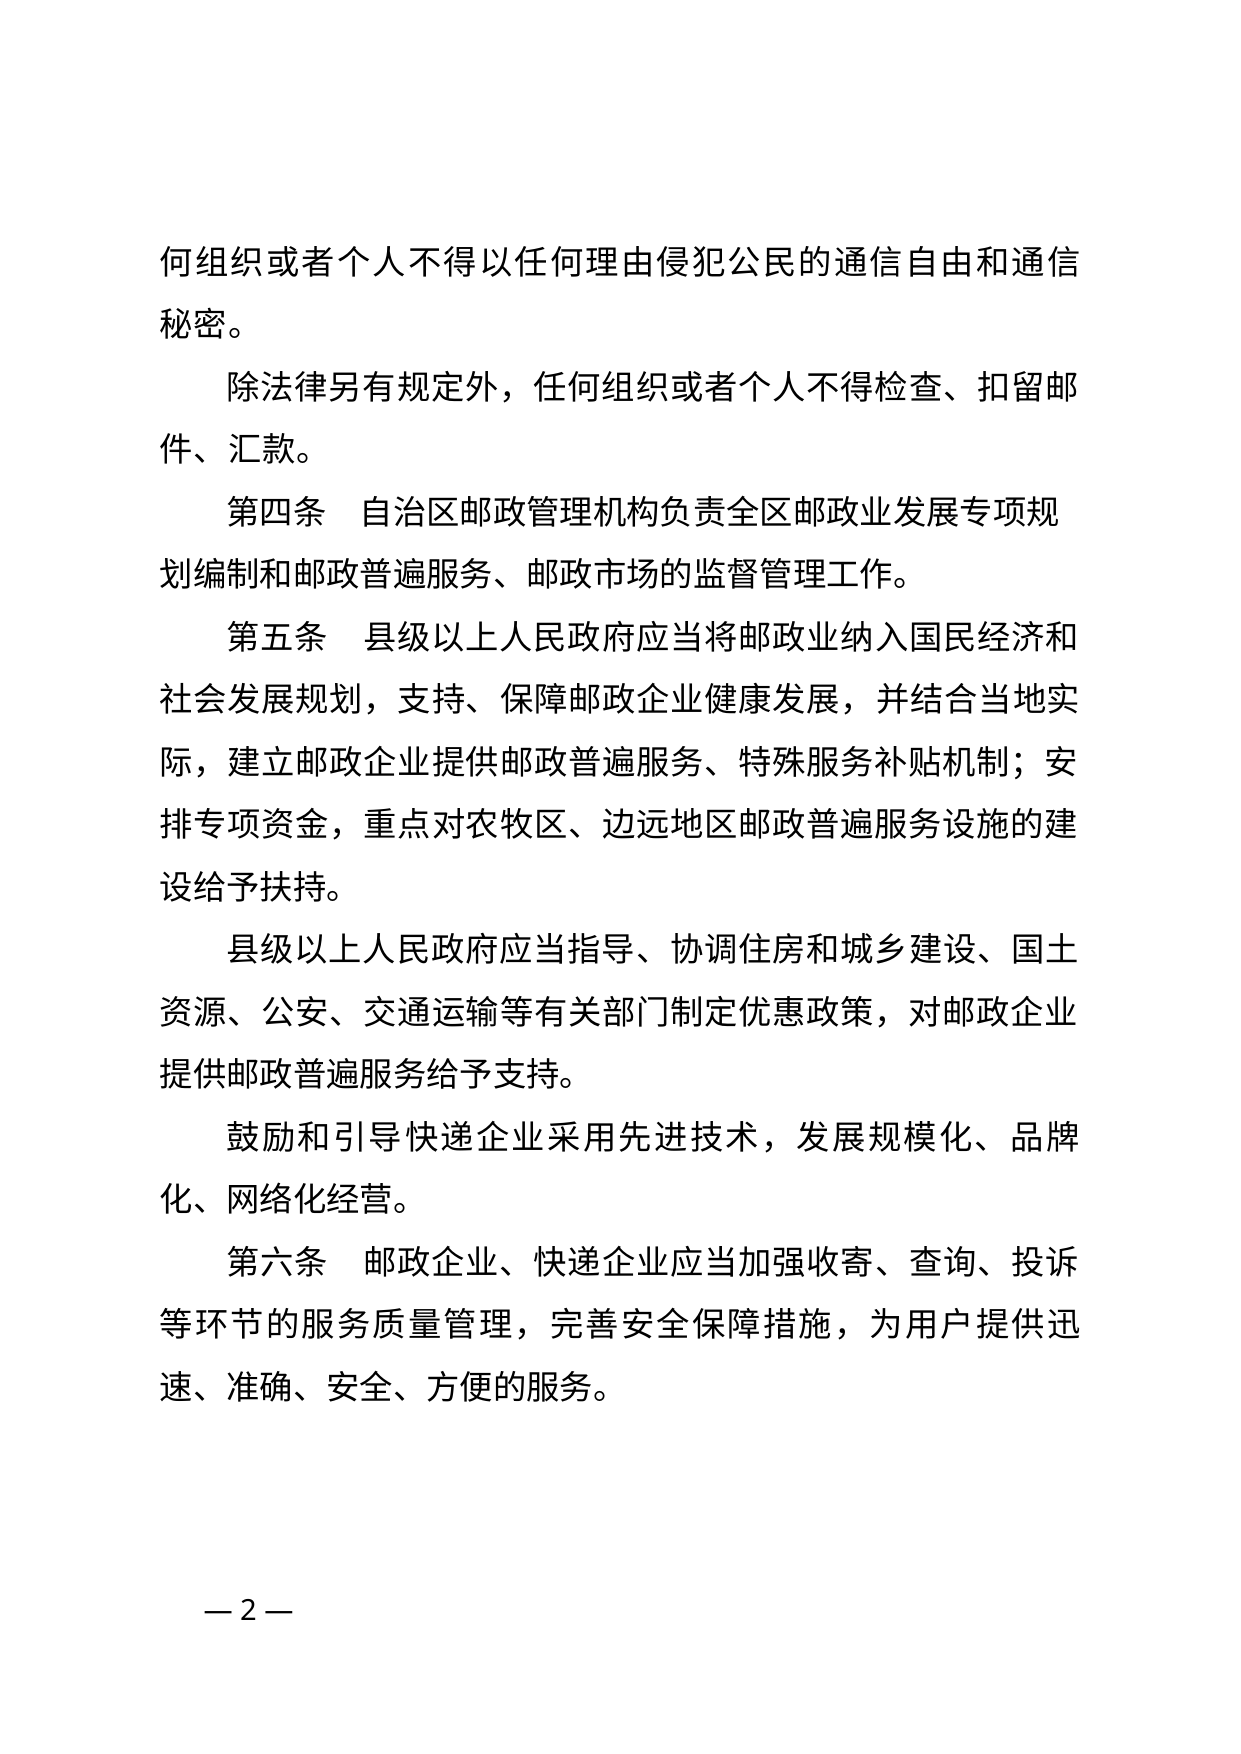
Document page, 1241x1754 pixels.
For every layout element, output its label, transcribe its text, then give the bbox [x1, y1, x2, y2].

text 第四条 自治区邮政管理机构负责全区邮政业发展专项规划编制和邮政普遍服务、邮政市场的监督管理工作。 [159, 474, 1081, 599]
text 县级以上人民政府应当指导、协调住房和城乡建设、国土资源、公安、交通运输等有关部门制定优惠政策，对邮政企业提供邮政普遍服务给予支持。 [159, 912, 1081, 1099]
text 第六条 邮政企业、快递企业应当加强收寄、查询、投诉等环节的服务质量管理，完善安全保障措施，为用户提供迅速、准确、安全、方便的服务。 [159, 1224, 1081, 1412]
text 鼓励和引导快递企业采用先进技术，发展规模化、品牌化、网络化经营。 [159, 1099, 1081, 1224]
text 除法律另有规定外，任何组织或者个人不得检查、扣留邮件、汇款。 [159, 349, 1081, 474]
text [159, 224, 1081, 349]
text 第五条 县级以上人民政府应当将邮政业纳入国民经济和社会发展规划，支持、保障邮政企业健康发展，并结合当地实际，建立邮政企业提供邮政普遍服务、特殊服务补贴机制；安排专项资金，重点对农牧区、边远地区邮政普遍服务设施的建设给予扶持。 [159, 599, 1081, 912]
